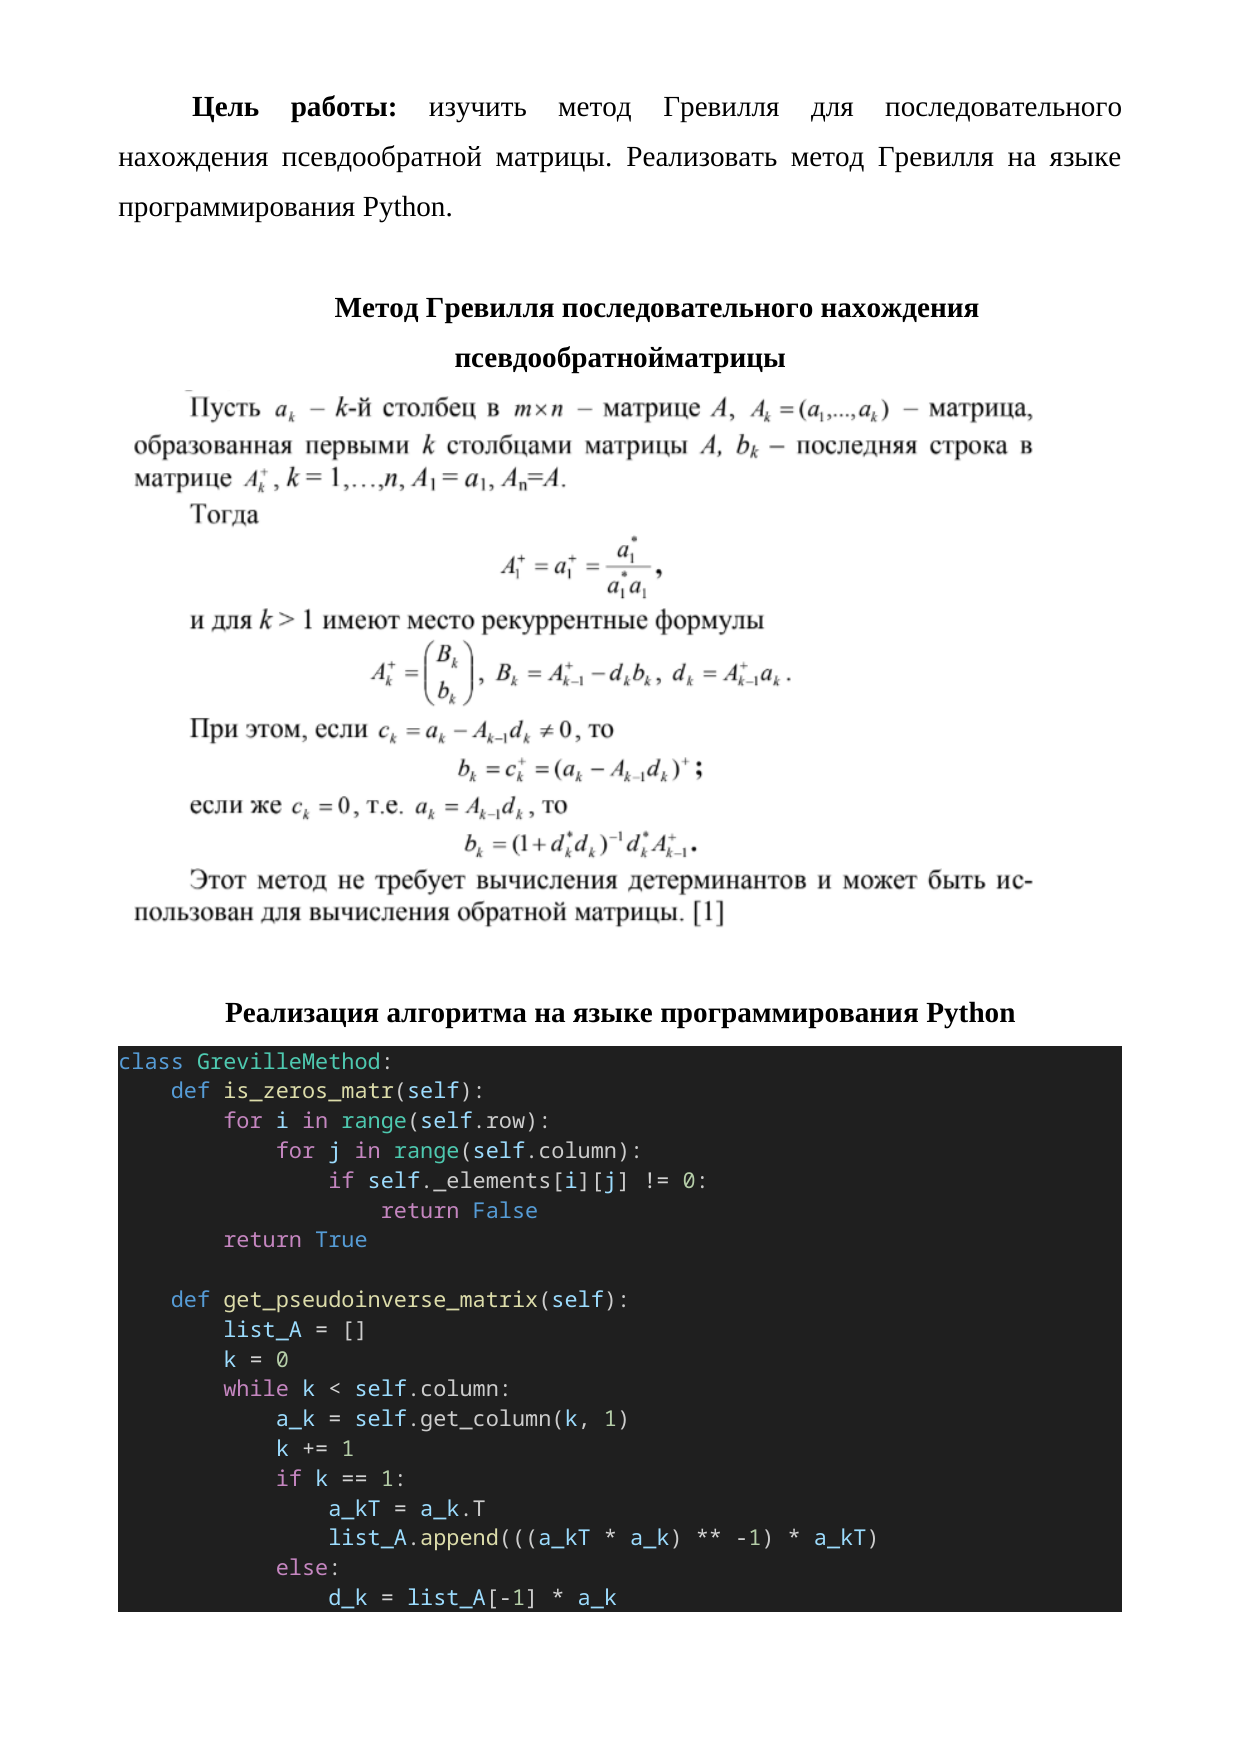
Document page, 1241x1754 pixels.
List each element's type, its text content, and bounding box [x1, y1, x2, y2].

text a_kT = a_k.T [118, 1493, 1122, 1522]
text def get_pseudoinverse_matrix(self): [118, 1284, 1122, 1314]
text k = 0 [118, 1344, 1122, 1373]
picture [118, 390, 1048, 929]
text while k < self.column: [118, 1373, 1122, 1403]
text a_k = self.get_column(k, 1) [118, 1403, 1122, 1433]
text def is_zeros_matr(self): [118, 1076, 1122, 1105]
text if k == 1: [118, 1463, 1122, 1493]
text Реализация алгоритма на языке программирования Python [118, 995, 1122, 1029]
text Метод Гревилля последовательного нахождения псевдообратнойматрицы [118, 290, 1122, 374]
text else: [118, 1552, 1122, 1582]
text list_A.append(((a_kT * a_k) ** -1) * a_kT) [118, 1522, 1122, 1552]
text k += 1 [118, 1433, 1122, 1463]
text d_k = list_A[-1] * a_k [118, 1582, 1122, 1612]
text for j in range(self.column): [118, 1135, 1122, 1165]
text list_A = [] [118, 1314, 1122, 1344]
text Цель работы: изучить метод Гревилля для последовательного нахождения псевдообратной матрицы. Реализовать метод Гревилля на языке программирования Python. [118, 89, 1122, 223]
text return False [118, 1195, 1122, 1224]
text return True [118, 1224, 1122, 1254]
text if self._elements[i][j] != 0: [118, 1165, 1122, 1195]
text class GrevilleMethod: [118, 1046, 1122, 1076]
text for i in range(self.row): [118, 1105, 1122, 1135]
